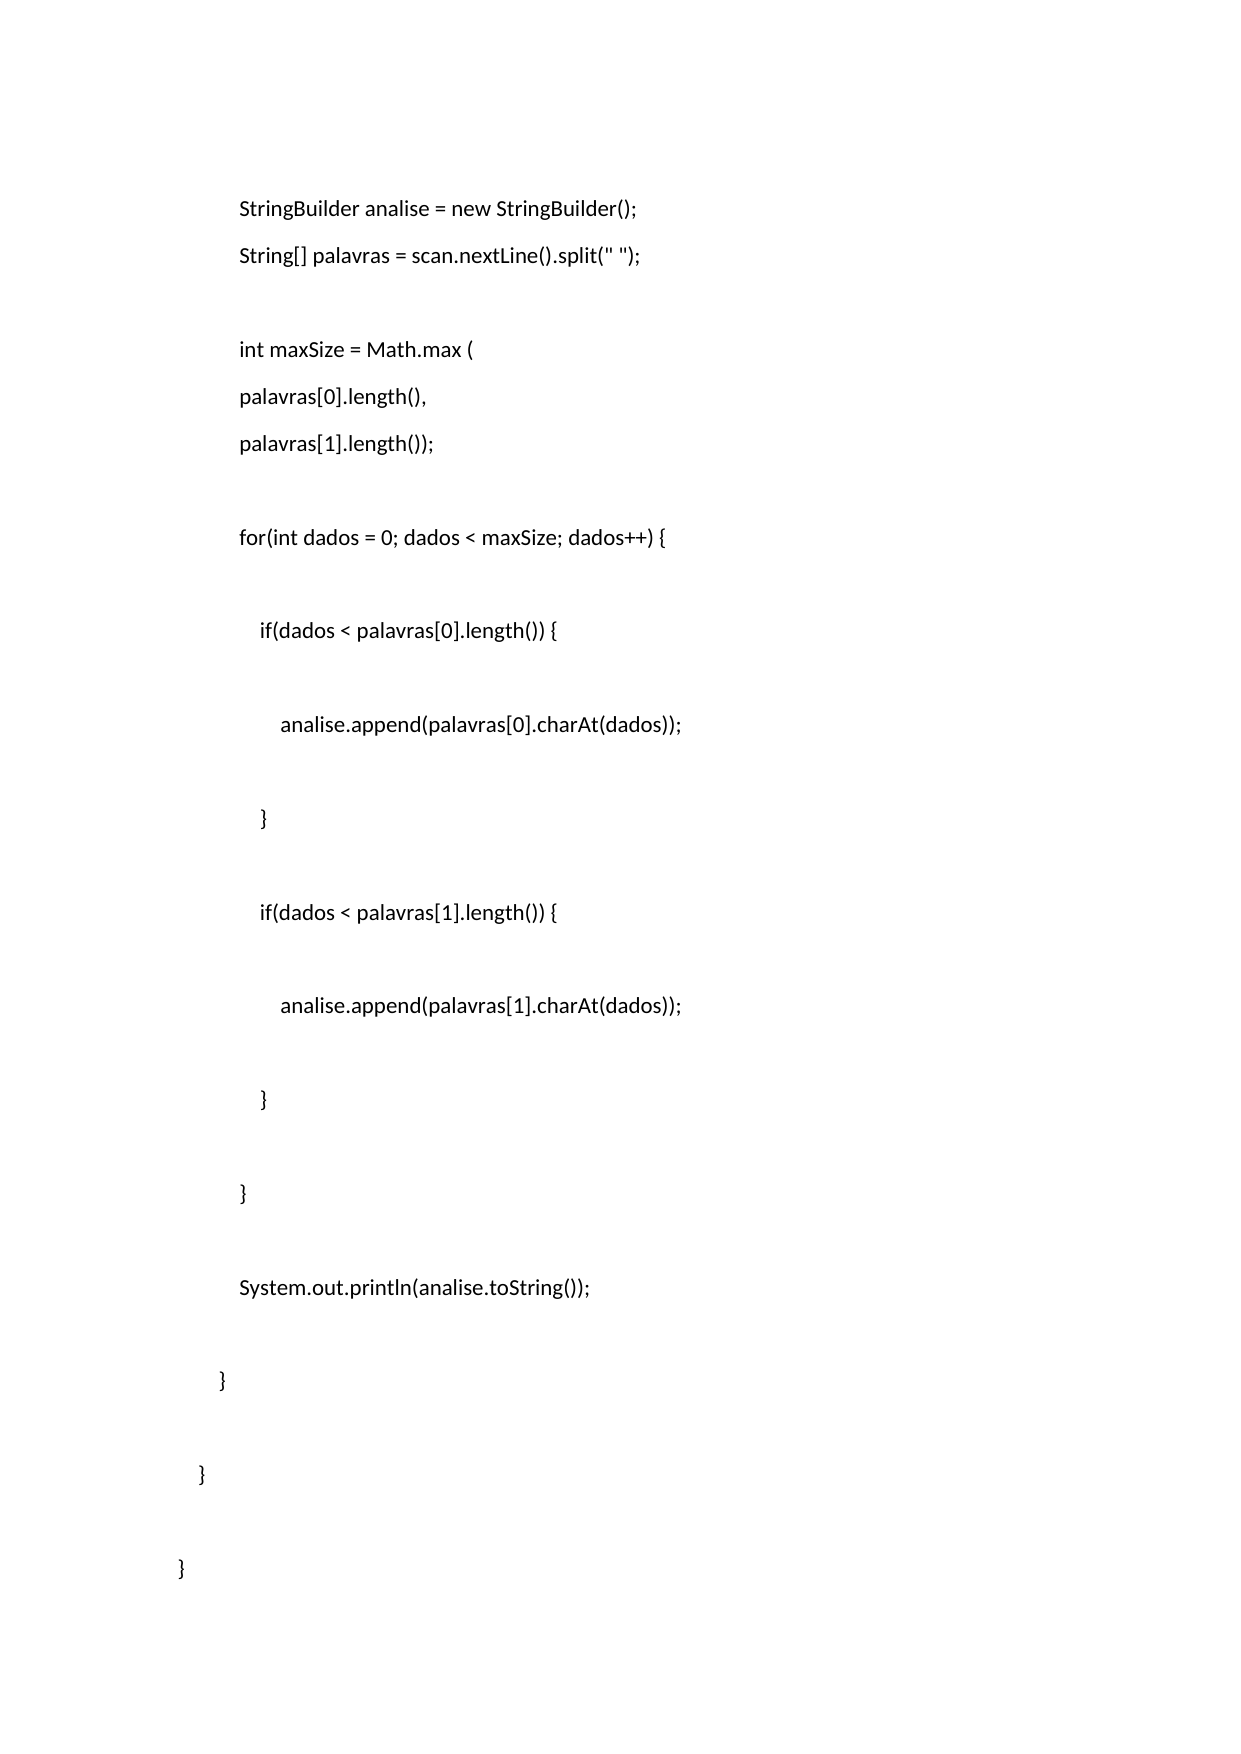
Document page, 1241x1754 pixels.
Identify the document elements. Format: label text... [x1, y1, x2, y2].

text analise.append(palavras[1].charAt(dados)); [177, 991, 1063, 1019]
text palavras[1].length()); [177, 429, 1063, 457]
text } [177, 1085, 1063, 1113]
text palavras[0].length(), [177, 382, 1063, 410]
text for(int dados = 0; dados < maxSize; dados++) { [177, 523, 1063, 551]
text } [177, 1460, 1063, 1488]
text int maxSize = Math.max ( [177, 335, 1063, 363]
text } [177, 804, 1063, 832]
text analise.append(palavras[0].charAt(dados)); [177, 710, 1063, 738]
text StringBuilder analise = new StringBuilder(); [177, 194, 1063, 222]
text } [177, 1554, 1063, 1582]
text System.out.println(analise.toString()); [177, 1273, 1063, 1301]
text } [177, 1179, 1063, 1207]
text if(dados < palavras[1].length()) { [177, 898, 1063, 926]
text String[] palavras = scan.nextLine().split(" "); [177, 241, 1063, 269]
text if(dados < palavras[0].length()) { [177, 616, 1063, 644]
text } [177, 1366, 1063, 1394]
